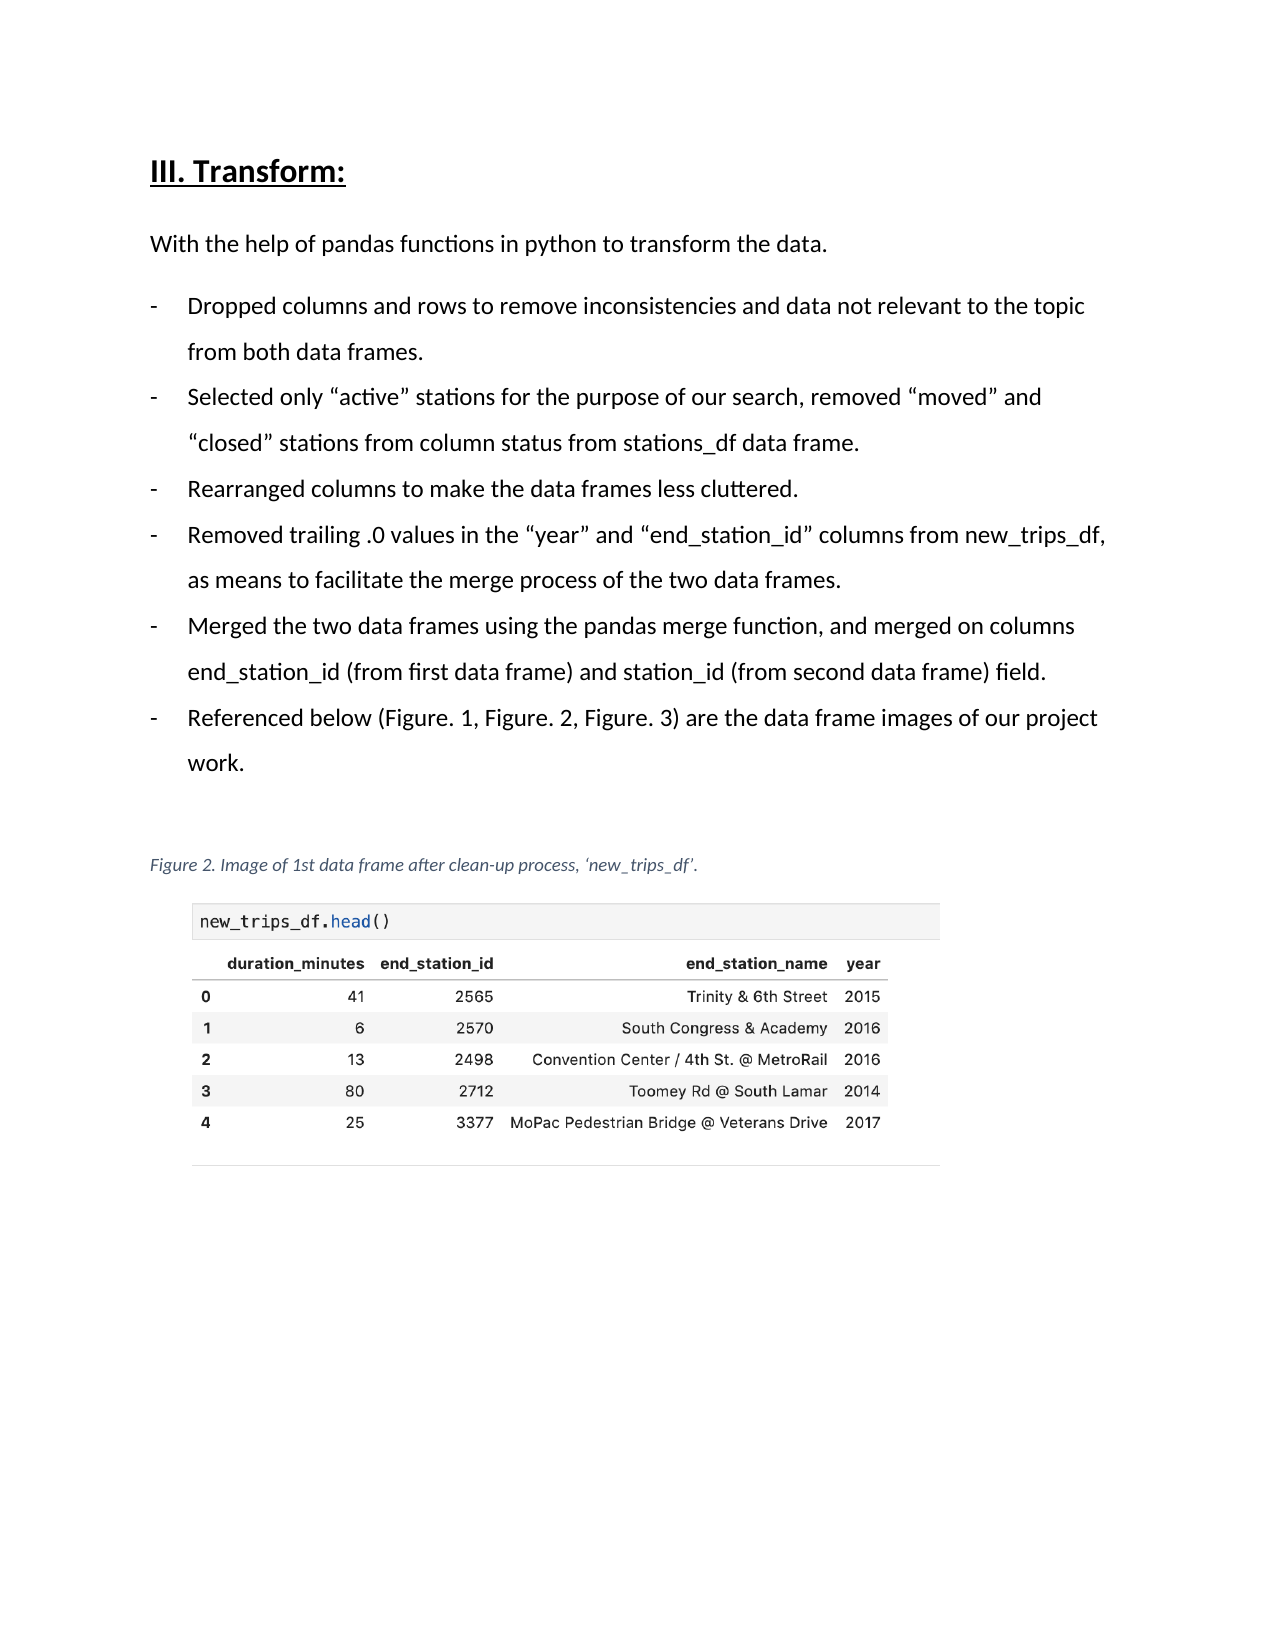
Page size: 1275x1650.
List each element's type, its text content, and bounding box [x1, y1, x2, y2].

list Rearranged columns to make the data frames less cluttered. [150, 473, 1125, 503]
list Dropped columns and rows to remove inconsistencies and data not relevant to the topic from both data frames. [150, 290, 1125, 366]
list Merged the two data frames using the pandas merge function, and merged on columns end_station_id (from first data frame) and station_id (from second data frame) field. [150, 610, 1125, 686]
text With the help of pandas functions in python to transform the data. [150, 228, 1125, 258]
list Selected only “active” stations for the purpose of our search, removed “moved” and “closed” stations from column status from stations_df data frame. [150, 382, 1125, 458]
list Referenced below (Figure. 1, Figure. 2, Figure. 3) are the data frame images of our project work. [150, 702, 1125, 778]
list Removed trailing .0 values in the “year” and “end_station_id” columns from new_trips_df, as means to facilitate the merge process of the two data frames. [150, 519, 1125, 595]
picture [187, 897, 940, 1166]
text III. Transform: [150, 150, 1125, 191]
